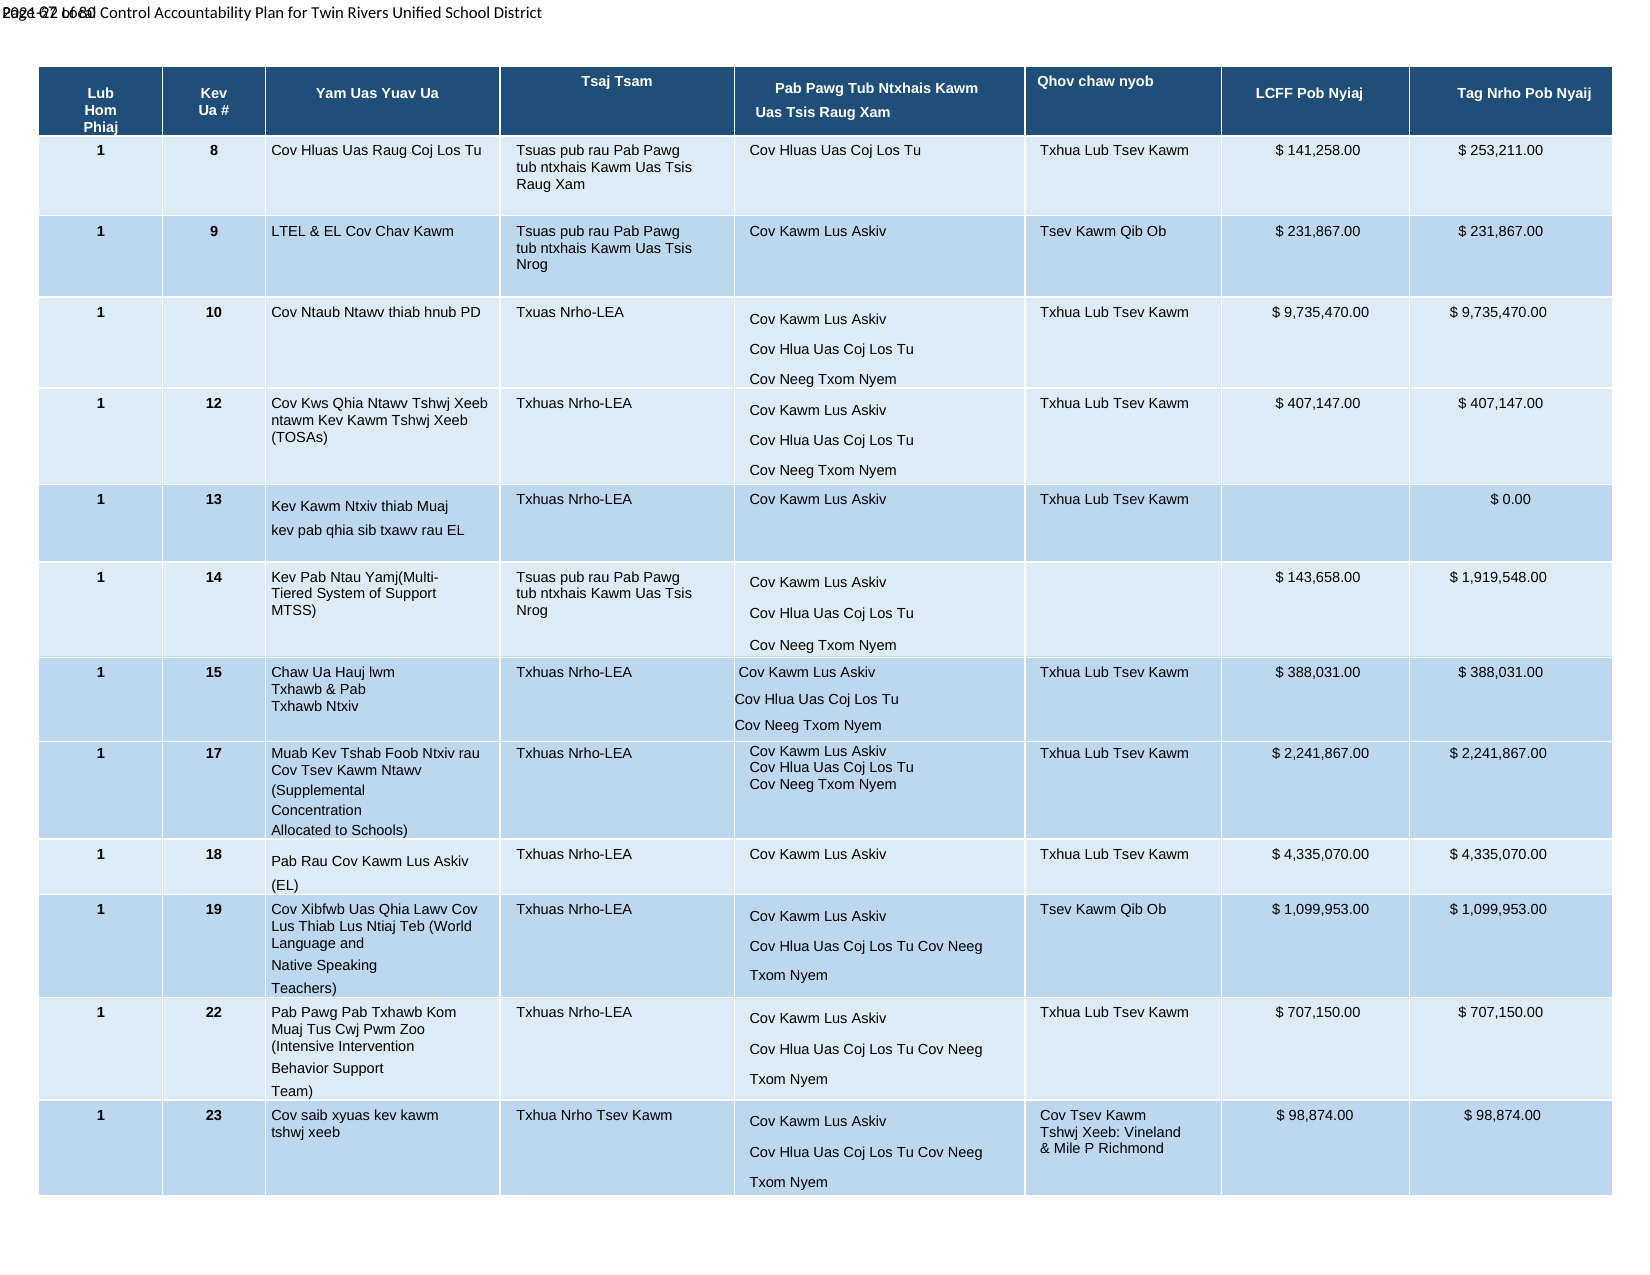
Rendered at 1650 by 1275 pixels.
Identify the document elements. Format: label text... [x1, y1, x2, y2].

table_cell Txhuas Nrho-LEA [501, 895, 734, 997]
table_cell $ 143,658.00 [1222, 563, 1409, 656]
table_cell Pab Rau Cov Kawm Lus Askiv (EL) [266, 840, 499, 894]
table_cell Cov Kawm Lus Askiv Cov Hlua Uas Coj Los Tu Cov Neeg Txom Nyem [735, 563, 1024, 656]
table_cell Txhua Lub Tsev Kawm [1026, 389, 1221, 484]
table_cell $ 707,150.00 [1222, 998, 1409, 1099]
table_cell Cov Ntaub Ntawv thiab hnub PD [266, 298, 499, 387]
table_cell Chaw Ua Hauj lwm Txhawb & Pab Txhawb Ntxiv [266, 658, 499, 741]
table_cell Txhuas Nrho-LEA [501, 840, 734, 894]
table_cell Txhua Lub Tsev Kawm [1026, 485, 1221, 561]
table_cell 1 [39, 298, 162, 387]
table_cell 1 [39, 1101, 162, 1195]
table_cell [1026, 563, 1221, 656]
table_cell 14 [163, 563, 265, 656]
table_cell Cov Kawm Lus Askiv Cov Hlua Uas Coj Los Tu Cov Neeg Txom Nyem [735, 742, 1024, 838]
table_cell $ 707,150.00 [1410, 998, 1612, 1099]
table_cell Txhua Lub Tsev Kawm [1026, 742, 1221, 838]
table_cell Cov Kawm Lus Askiv [735, 485, 1024, 561]
table_cell $ 4,335,070.00 [1410, 840, 1612, 894]
table_cell 1 [39, 137, 162, 215]
table_cell 19 [163, 895, 265, 997]
table_cell Txhuas Nrho-LEA [501, 389, 734, 484]
table_cell 1 [39, 563, 162, 656]
table_cell 23 [163, 1101, 265, 1195]
table_cell 12 [163, 389, 265, 484]
table_cell Cov saib xyuas kev kawm tshwj xeeb [266, 1101, 499, 1195]
table_cell Txhuas Nrho-LEA [501, 658, 734, 741]
table_cell $ 4,335,070.00 [1222, 840, 1409, 894]
table_cell Kev Kawm Ntxiv thiab Muaj kev pab qhia sib txawv rau EL [266, 485, 499, 561]
table_cell $ 141,258.00 [1222, 137, 1409, 215]
table_cell $ 9,735,470.00 [1222, 298, 1409, 387]
table_cell 1 [39, 998, 162, 1099]
table_header Pab Pawg Tub Ntxhais Kawm Uas Tsis Raug Xam [735, 67, 1024, 135]
table_cell 1 [39, 840, 162, 894]
table_cell $ 98,874.00 [1222, 1101, 1409, 1195]
table_cell Tsev Kawm Qib Ob [1026, 895, 1221, 997]
table_cell $ 231,867.00 [1410, 216, 1612, 296]
table_cell 1 [39, 895, 162, 997]
table_cell 1 [39, 742, 162, 838]
table_cell $ 388,031.00 [1222, 658, 1409, 741]
table_cell $ 1,099,953.00 [1222, 895, 1409, 997]
table_cell $ 0.00 [1410, 485, 1612, 561]
table_cell Txhua Lub Tsev Kawm [1026, 658, 1221, 741]
table_cell Cov Kawm Lus Askiv Cov Hlua Uas Coj Los Tu Cov Neeg Txom Nyem [735, 998, 1024, 1099]
table_cell $ 1,099,953.00 [1410, 895, 1612, 997]
table_cell $ 231,867.00 [1222, 216, 1409, 296]
table_cell Txhua Lub Tsev Kawm [1026, 998, 1221, 1099]
table_cell Cov Tsev Kawm Tshwj Xeeb: Vineland & Mile P Richmond [1026, 1101, 1221, 1195]
table_cell Cov Kawm Lus Askiv Cov Hlua Uas Coj Los Tu Cov Neeg Txom Nyem [735, 389, 1024, 484]
table_cell Txhua Lub Tsev Kawm [1026, 298, 1221, 387]
table_cell Cov Kawm Lus Askiv Cov Hlua Uas Coj Los Tu Cov Neeg Txom Nyem [735, 298, 1024, 387]
table_cell 13 [163, 485, 265, 561]
table_cell Tsev Kawm Qib Ob [1026, 216, 1221, 296]
table_cell $ 388,031.00 [1410, 658, 1612, 741]
table_header Tsaj Tsam [501, 67, 734, 135]
table_cell Txhuas Nrho-LEA [501, 998, 734, 1099]
table_cell [1222, 485, 1409, 561]
table_cell LTEL & EL Cov Chav Kawm [266, 216, 499, 296]
table_cell 1 [39, 485, 162, 561]
table_cell Cov Kawm Lus Askiv [735, 216, 1024, 296]
table_cell 18 [163, 840, 265, 894]
table_cell Cov Kawm Lus Askiv Cov Hlua Uas Coj Los Tu Cov Neeg Txom Nyem [735, 658, 1024, 741]
table_header Tag Nrho Pob Nyaij [1410, 67, 1612, 135]
table_cell Txhua Nrho Tsev Kawm [501, 1101, 734, 1195]
table_header Qhov chaw nyob [1026, 67, 1221, 135]
table_cell $ 1,919,548.00 [1410, 563, 1612, 656]
table_cell Cov Hluas Uas Coj Los Tu [735, 137, 1024, 215]
table_cell 9 [163, 216, 265, 296]
table_cell $ 2,241,867.00 [1410, 742, 1612, 838]
table_cell Txhua Lub Tsev Kawm [1026, 840, 1221, 894]
table_cell Tsuas pub rau Pab Pawg tub ntxhais Kawm Uas Tsis Nrog [501, 216, 734, 296]
table_cell Txhuas Nrho-LEA [501, 742, 734, 838]
table_cell $ 2,241,867.00 [1222, 742, 1409, 838]
table_cell $ 407,147.00 [1222, 389, 1409, 484]
table_cell 15 [163, 658, 265, 741]
table_cell 1 [39, 389, 162, 484]
table_cell 1 [39, 658, 162, 741]
table_cell 17 [163, 742, 265, 838]
table_cell Tsuas pub rau Pab Pawg tub ntxhais Kawm Uas Tsis Nrog [501, 563, 734, 656]
table_cell $ 253,211.00 [1410, 137, 1612, 215]
table_cell Cov Hluas Uas Raug Coj Los Tu [266, 137, 499, 215]
table_cell Pab Pawg Pab Txhawb Kom Muaj Tus Cwj Pwm Zoo (Intensive Intervention Behavior Support Team) [266, 998, 499, 1099]
table_cell $ 9,735,470.00 [1410, 298, 1612, 387]
table_cell 22 [163, 998, 265, 1099]
table_cell Cov Kws Qhia Ntawv Tshwj Xeeb ntawm Kev Kawm Tshwj Xeeb (TOSAs) [266, 389, 499, 484]
table_cell Txhuas Nrho-LEA [501, 485, 734, 561]
table_cell 10 [163, 298, 265, 387]
table_header LCFF Pob Nyiaj [1222, 67, 1409, 135]
table_header Yam Uas Yuav Ua [266, 67, 499, 135]
table_header Lub Hom Phiaj [39, 67, 162, 135]
table_cell Txhua Lub Tsev Kawm [1026, 137, 1221, 215]
table_cell 8 [163, 137, 265, 215]
table_cell $ 407,147.00 [1410, 389, 1612, 484]
table_cell Cov Kawm Lus Askiv [735, 840, 1024, 894]
table_cell Txuas Nrho-LEA [501, 298, 734, 387]
table_cell Kev Pab Ntau Yamj(Multi-Tiered System of Support MTSS) [266, 563, 499, 656]
table_cell Cov Xibfwb Uas Qhia Lawv Cov Lus Thiab Lus Ntiaj Teb (World Language and Native Speaking Teachers) [266, 895, 499, 997]
table_cell Cov Kawm Lus Askiv Cov Hlua Uas Coj Los Tu Cov Neeg Txom Nyem [735, 895, 1024, 997]
table_cell Tsuas pub rau Pab Pawg tub ntxhais Kawm Uas Tsis Raug Xam [501, 137, 734, 215]
table_cell $ 98,874.00 [1410, 1101, 1612, 1195]
table_cell Muab Kev Tshab Foob Ntxiv rau Cov Tsev Kawm Ntawv (Supplemental Concentration Allocated to Schools) [266, 742, 499, 838]
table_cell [735, 1101, 1024, 1195]
table_cell 1 [39, 216, 162, 296]
table_header Kev Ua # [163, 67, 265, 135]
